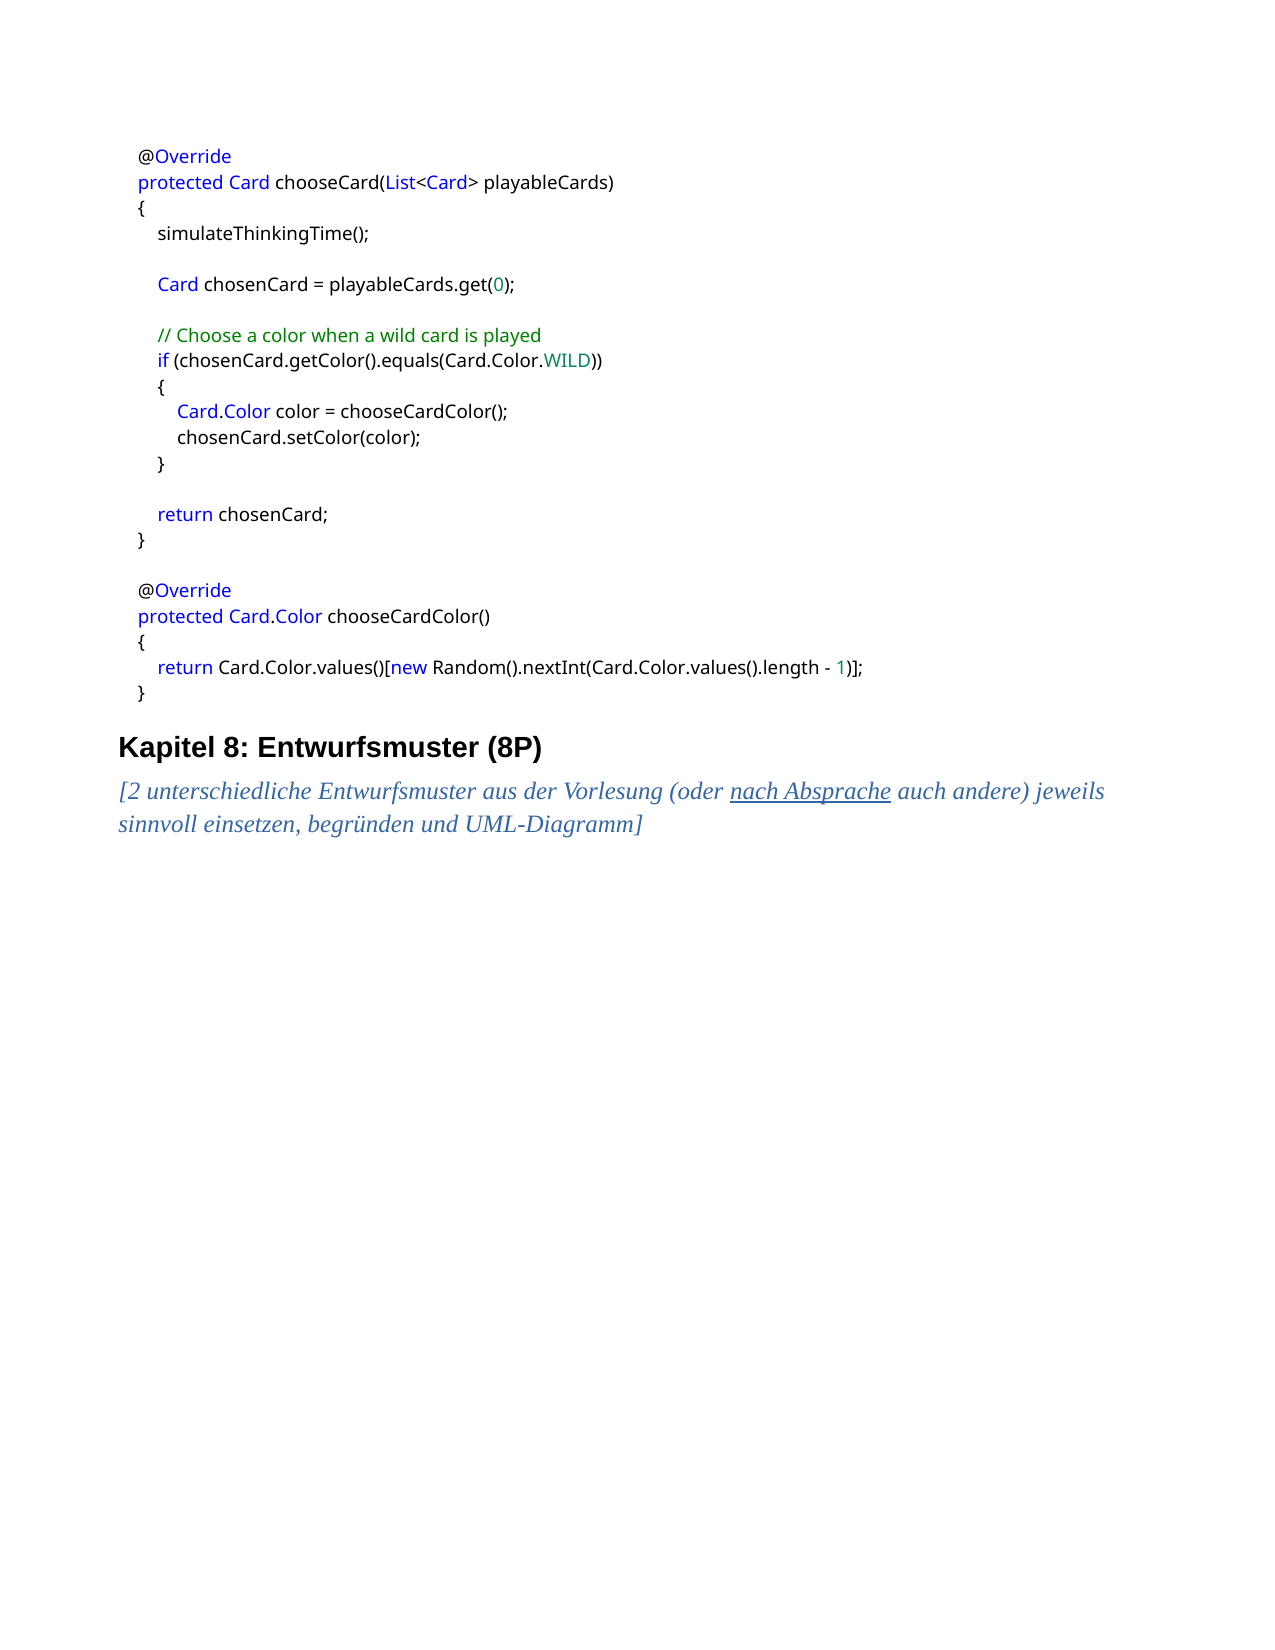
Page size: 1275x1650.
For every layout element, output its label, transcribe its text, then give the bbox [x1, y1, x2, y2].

text [2 unterschiedliche Entwurfsmuster aus der Vorlesung (oder nach Absprache auch andere) jeweils sinnvoll einsetzen, begründen und UML-Diagramm] [118, 776, 1157, 838]
text { [118, 373, 1157, 399]
text protected Card chooseCard(List<Card> playableCards) [118, 169, 1157, 195]
text // Choose a color when a wild card is played [118, 322, 1157, 348]
text return chosenCard; [118, 501, 1157, 526]
text { [118, 628, 1157, 654]
text chosenCard.setColor(color); [118, 424, 1157, 450]
text Card.Color color = chooseCardColor(); [118, 399, 1157, 424]
text } [118, 450, 1157, 475]
text simulateThinkingTime(); [118, 220, 1157, 246]
subtitle Kapitel 8: Entwurfsmuster (8P) [118, 730, 1157, 764]
text protected Card.Color chooseCardColor() [118, 603, 1157, 628]
text return Card.Color.values()[new Random().nextInt(Card.Color.values().length - 1)]; [118, 654, 1157, 679]
text } [118, 679, 1157, 705]
text if (chosenCard.getColor().equals(Card.Color.WILD)) [118, 348, 1157, 373]
text { [118, 195, 1157, 220]
text @Override [118, 144, 1157, 169]
text } [118, 526, 1157, 552]
text Card chosenCard = playableCards.get(0); [118, 271, 1157, 297]
text @Override [118, 577, 1157, 603]
